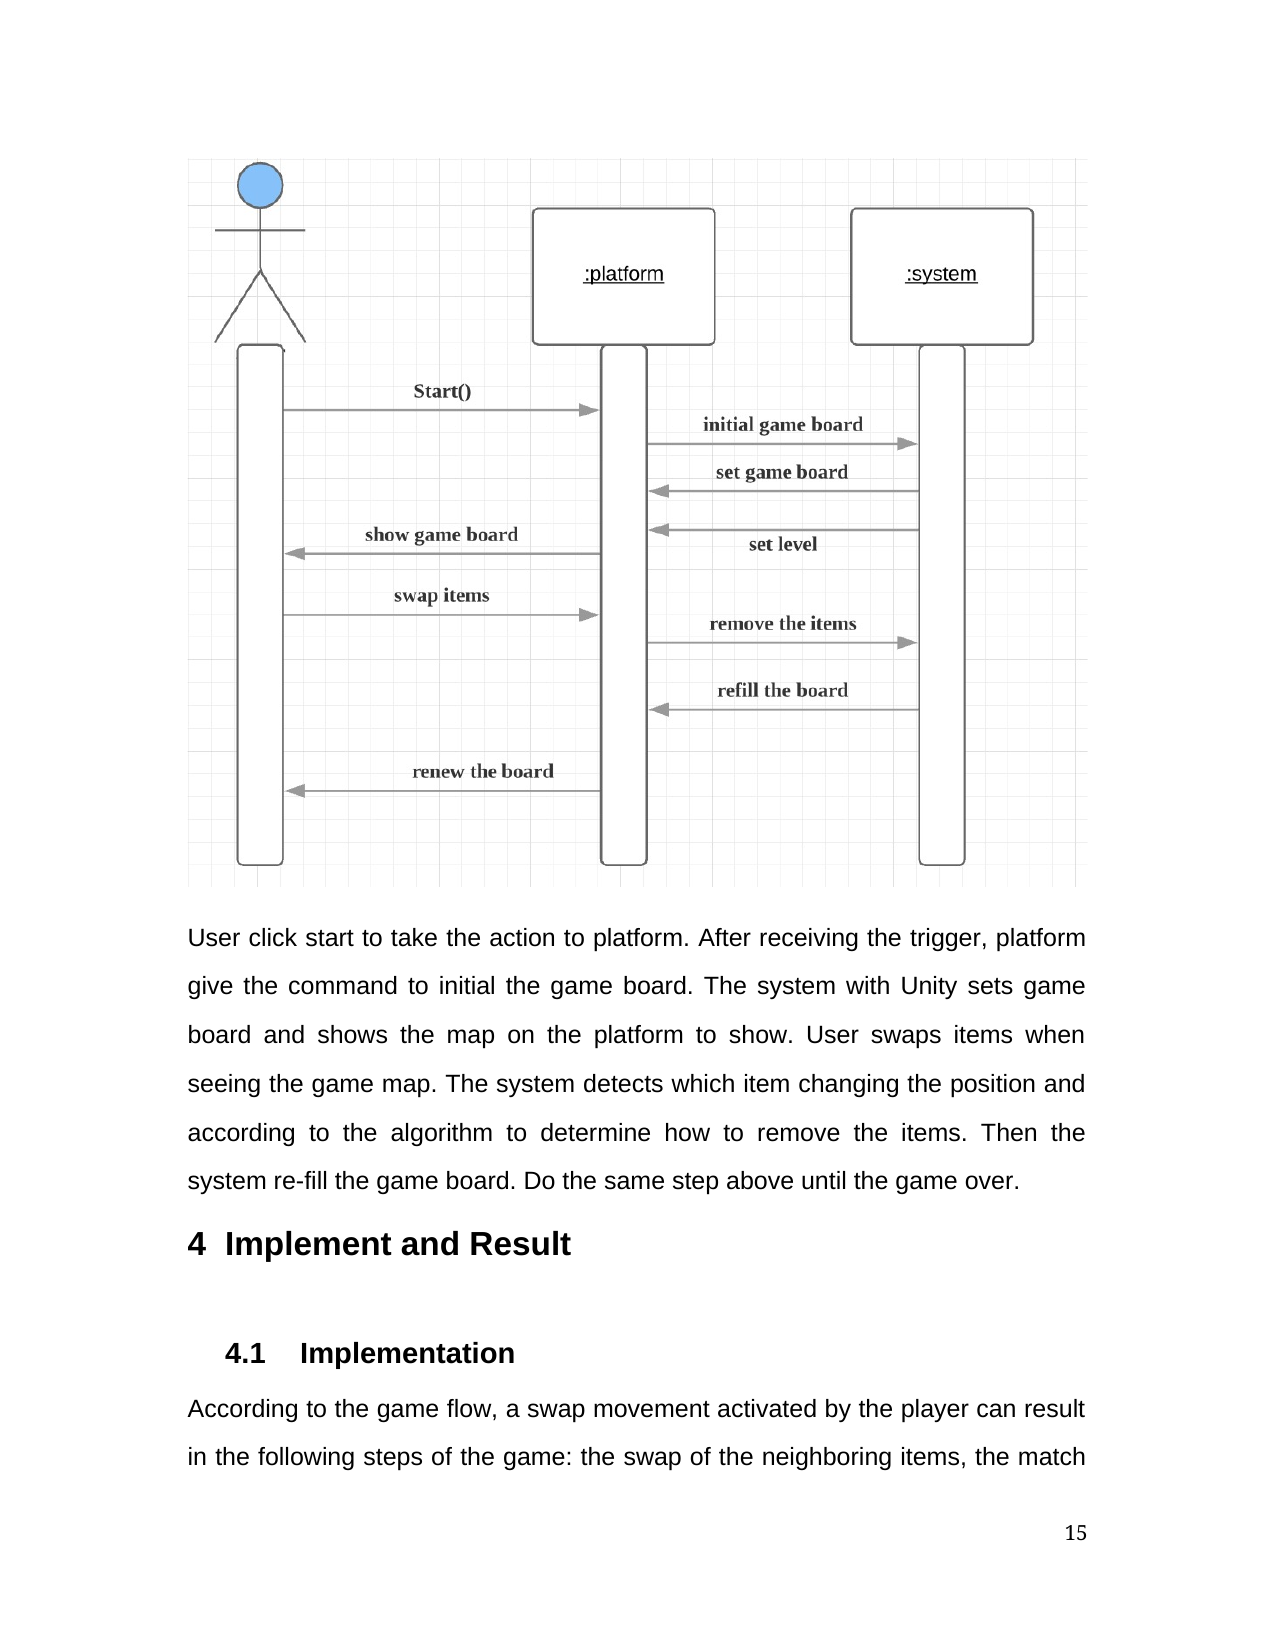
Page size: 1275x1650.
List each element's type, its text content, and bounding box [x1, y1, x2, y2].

subtitle Implement and Result [187, 1211, 1087, 1276]
subtitle Implementation [225, 1320, 1087, 1385]
subtitle User click start to take the action to platform. After receiving the trigger, platform give the command to initial the game board. The system with Unity sets game board and shows the map on the platform to show. User swaps items when seeing the game map. The system detects which item changing the position and according to the algorithm to determine how to remove the items. Then the system re-fill the game board. Do the same step above until the game over. [187, 921, 1087, 1197]
picture [187, 158, 1088, 887]
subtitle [187, 1392, 1087, 1473]
